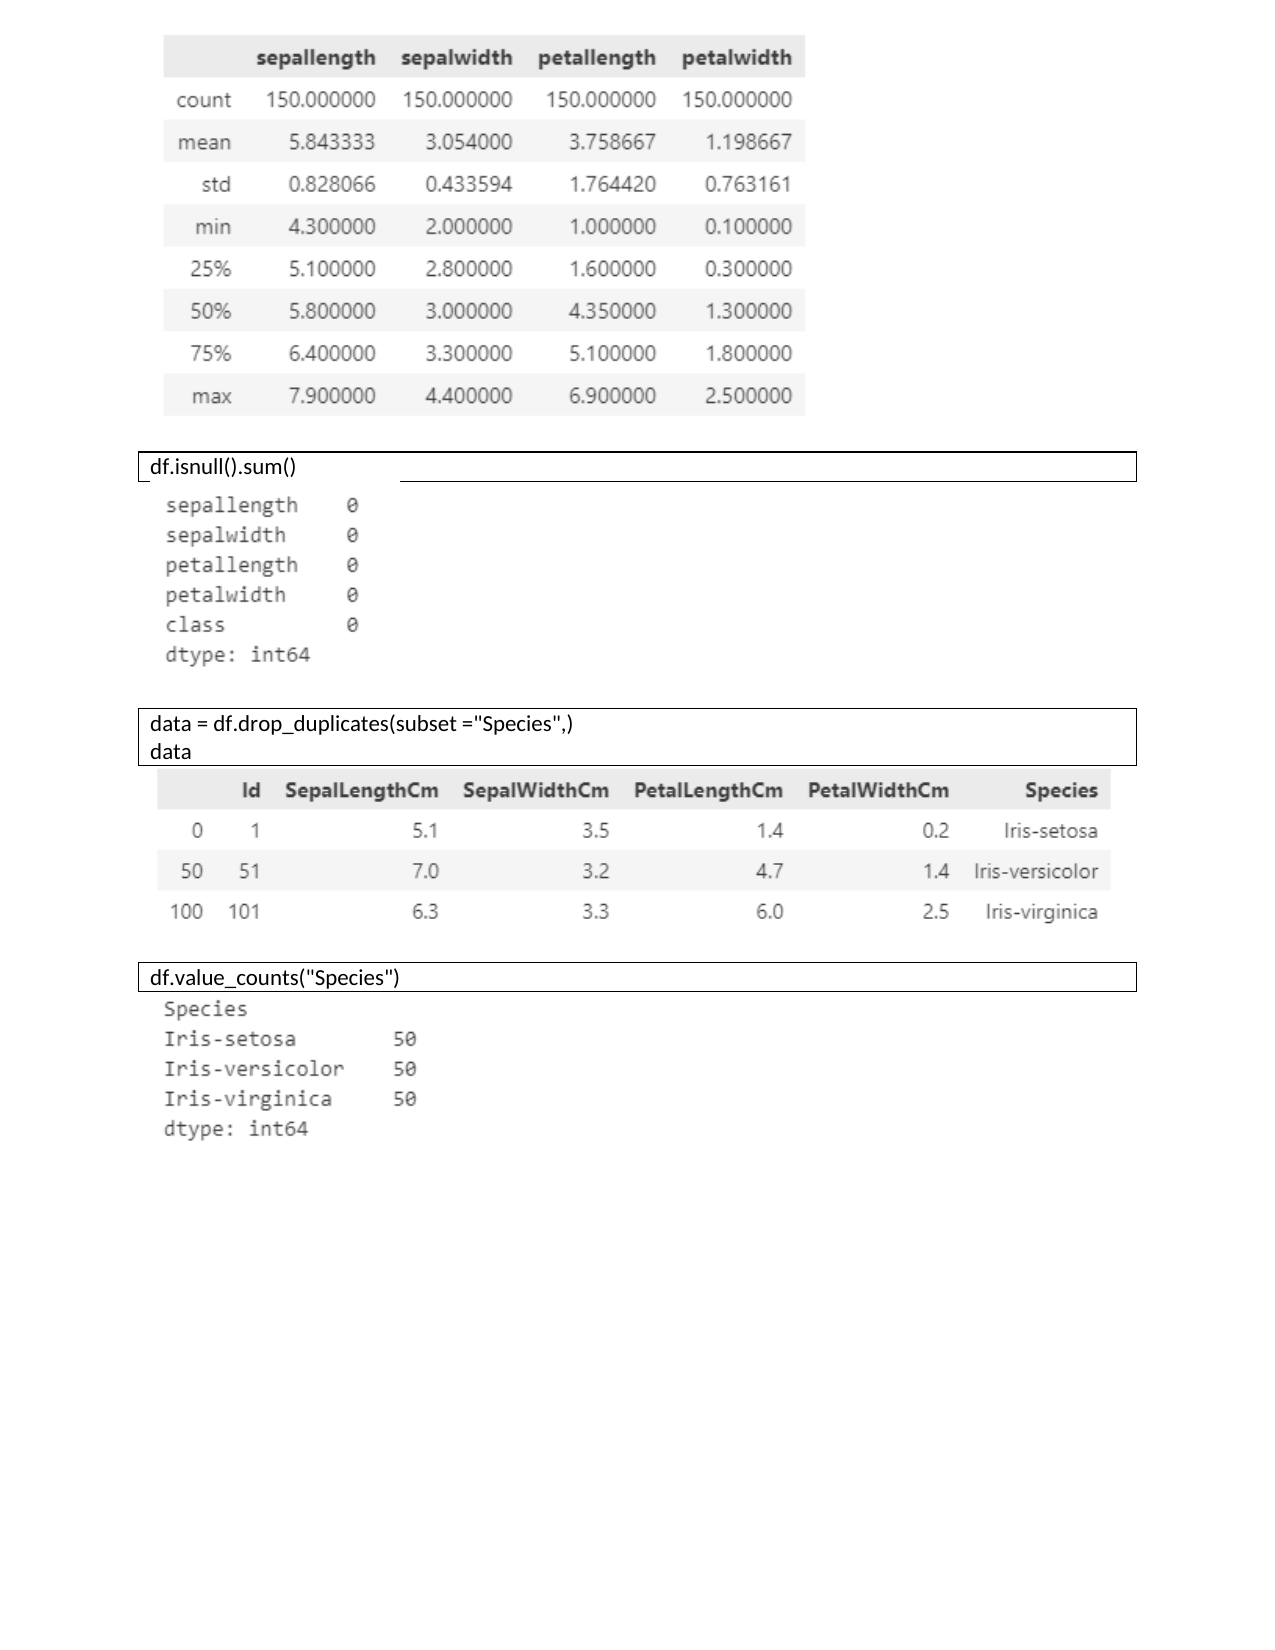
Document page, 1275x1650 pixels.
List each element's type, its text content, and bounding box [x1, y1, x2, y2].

picture [150, 481, 400, 684]
table_header df.isnull().sum() [139, 453, 1136, 481]
picture [150, 29, 821, 427]
picture [150, 766, 1125, 937]
picture [150, 992, 477, 1155]
table_header df.value_counts("Species") [139, 963, 1136, 991]
table_header data = df.drop_duplicates(subset ="Species",) data [139, 709, 1136, 765]
